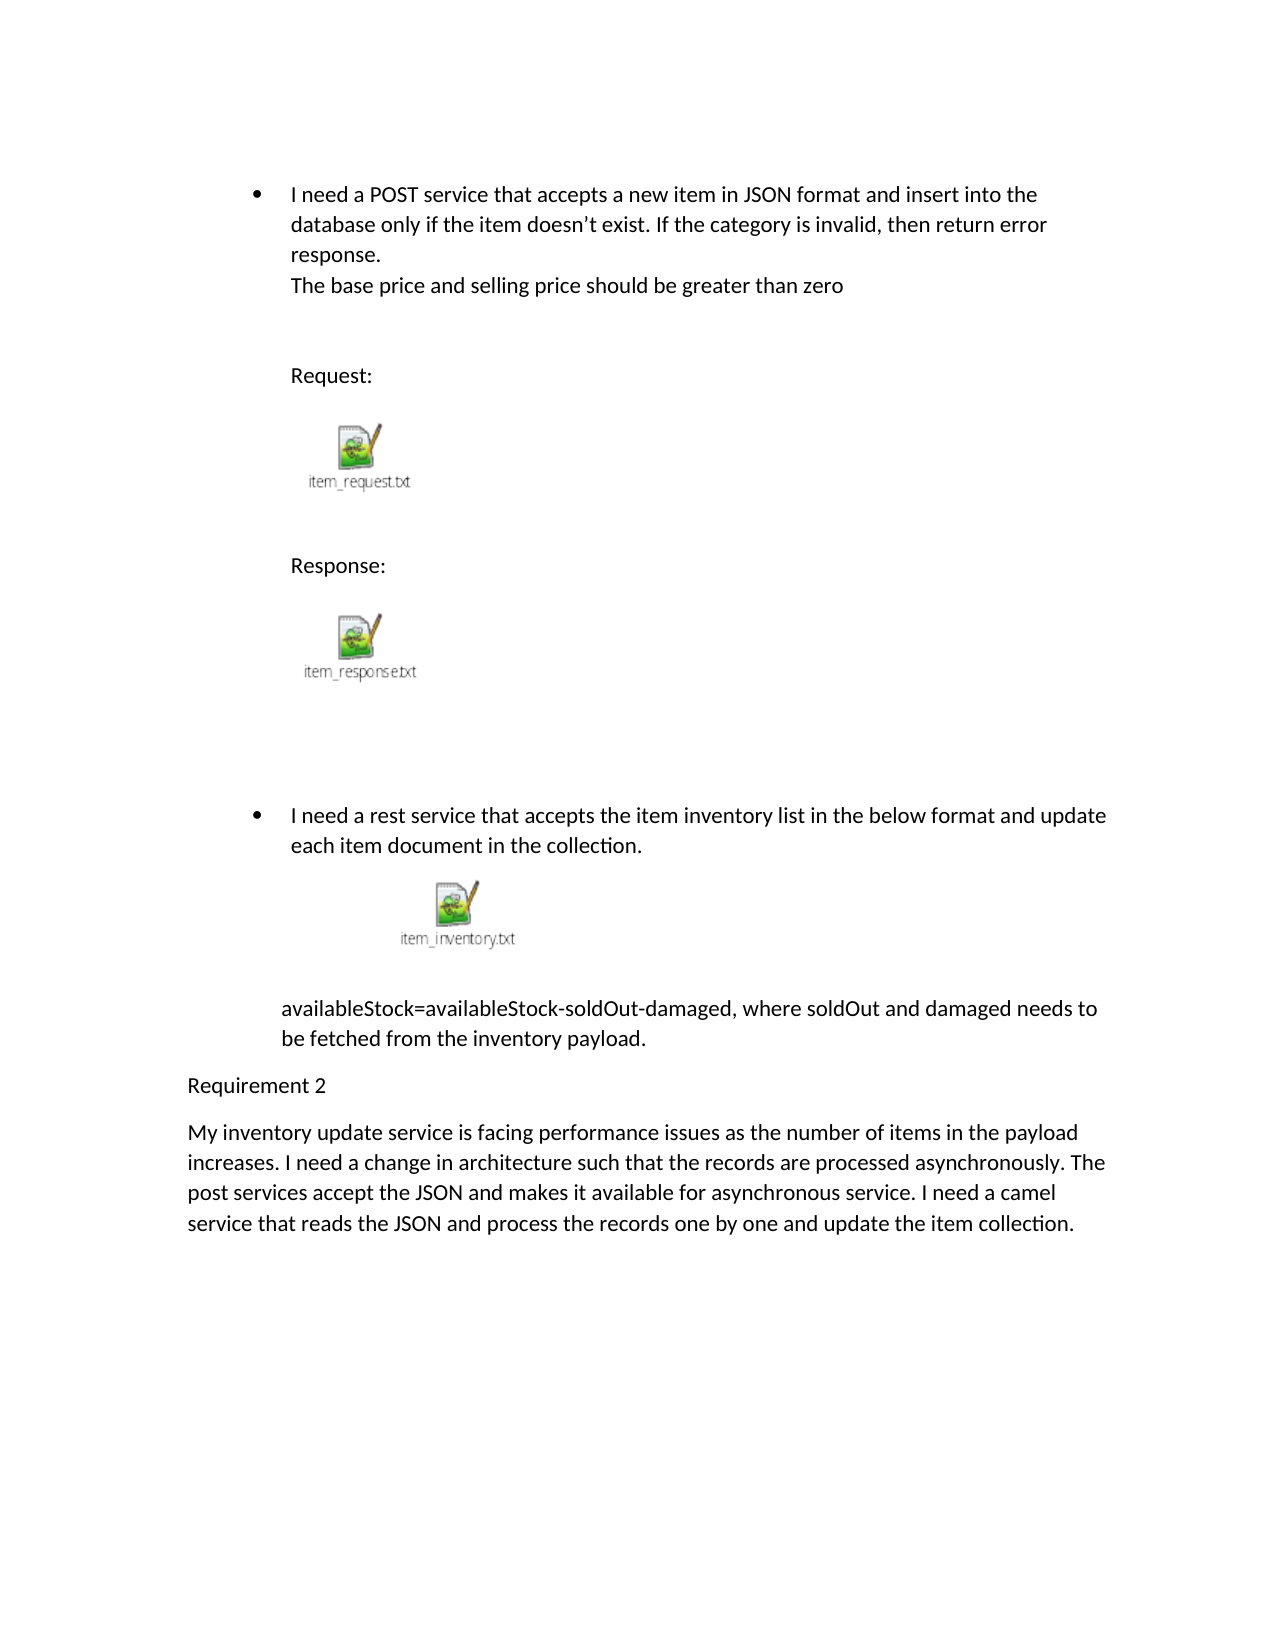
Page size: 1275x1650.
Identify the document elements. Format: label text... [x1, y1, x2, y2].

list Response: [291, 551, 1125, 579]
list Request: [291, 361, 1125, 389]
list I need a POST service that accepts a new item in JSON format and insert into the database only if the item doesn’t exist. If the category is invalid, then return error response. [253, 180, 1125, 269]
list I need a rest service that accepts the item inventory list in the below format and update each item document in the collection. [253, 801, 1125, 859]
list The base price and selling price should be greater than zero [291, 271, 1125, 299]
text Requirement 2 [187, 1071, 1125, 1099]
text availableStock=availableStock-soldOut-damaged, where soldOut and damaged needs to be fetched from the inventory payload. [281, 994, 1125, 1052]
text My inventory update service is facing performance issues as the number of items in the payload increases. I need a change in architecture such that the records are processed asynchronously. The post services accept the JSON and makes it available for asynchronous service. I need a camel service that reads the JSON and process the records one by one and update the item collection. [187, 1118, 1125, 1237]
